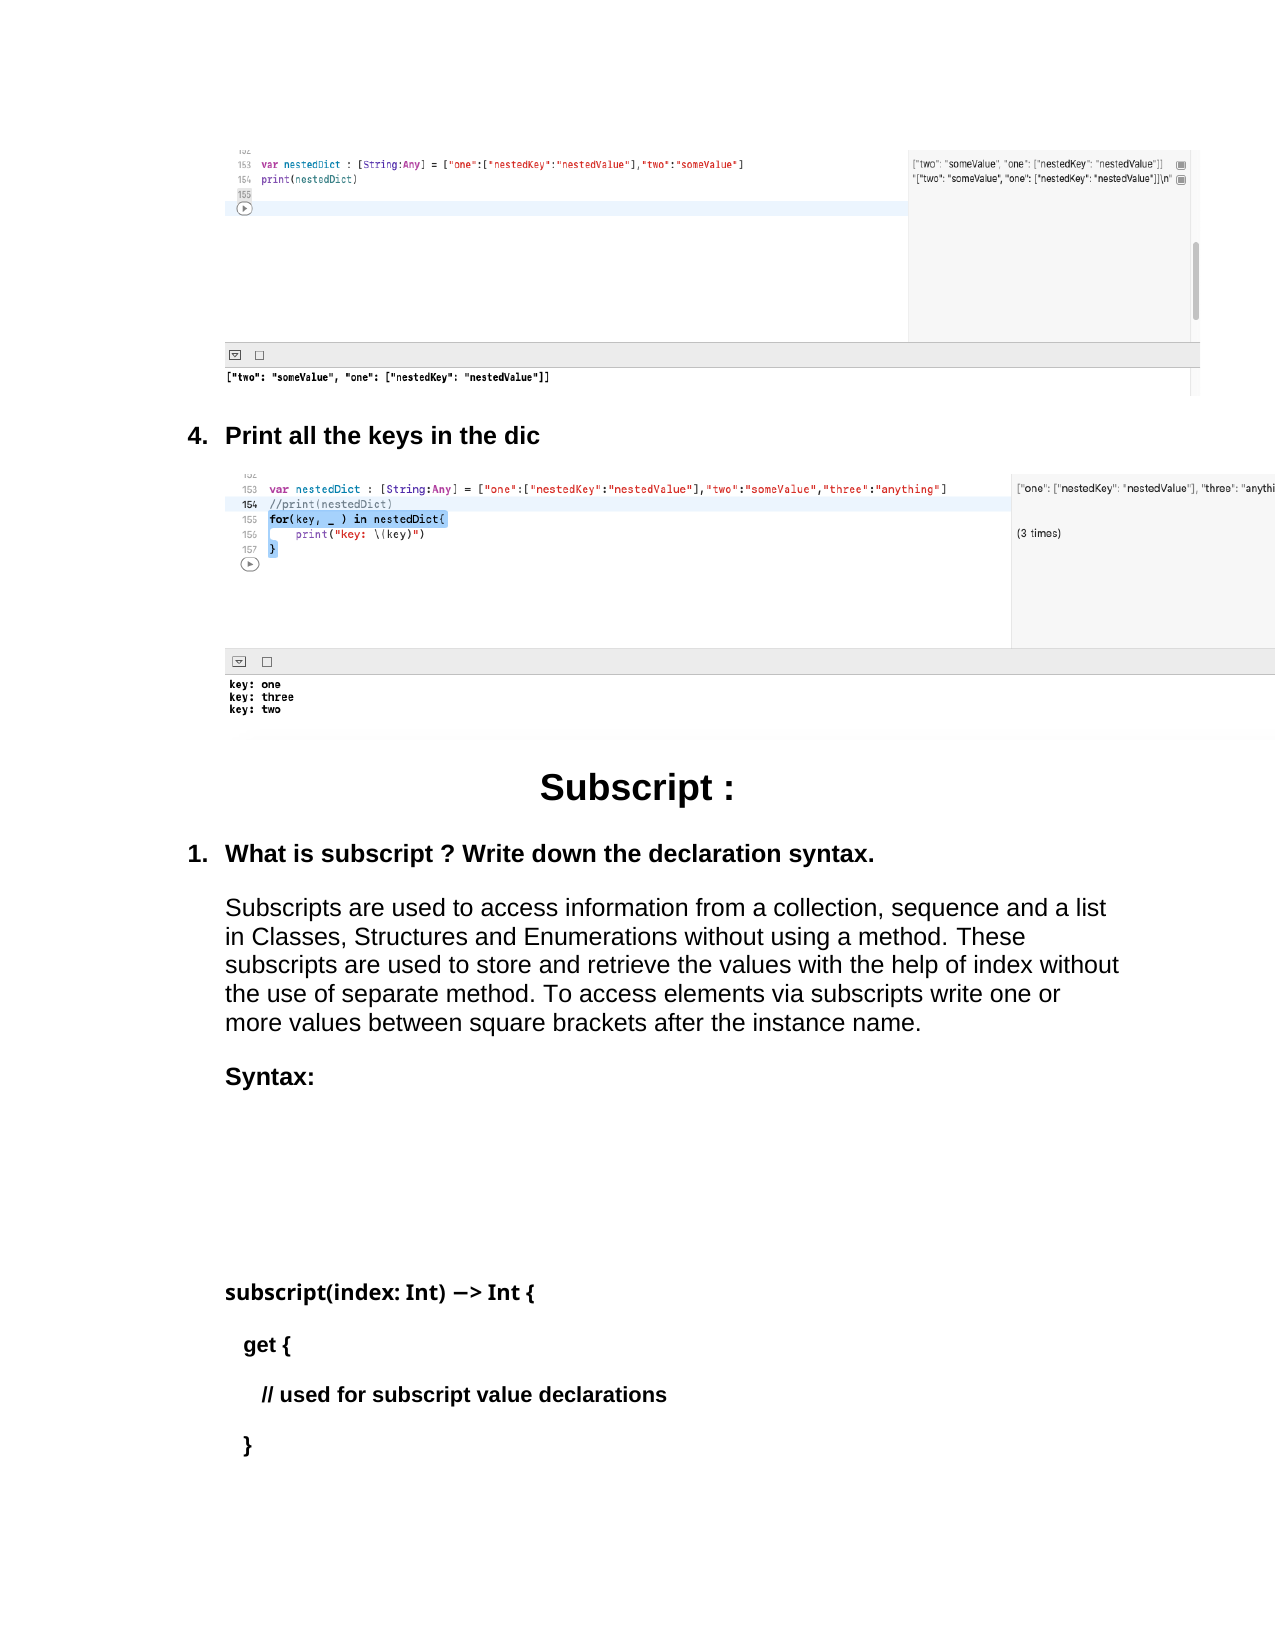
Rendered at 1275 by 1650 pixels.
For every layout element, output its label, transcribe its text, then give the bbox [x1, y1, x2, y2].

text subscript(index: Int) −> Int { [225, 1277, 1125, 1307]
text Subscript : [150, 765, 1125, 808]
text } [225, 1432, 1125, 1457]
list Print all the keys in the dic [187, 421, 1125, 450]
text Subscripts are used to access information from a collection, sequence and a list in Classes, Structures and Enumerations without using a method. These subscripts are used to store and retrieve the values with the help of index without the use of separate method. To access elements via subscripts write one or more values between square brackets after the instance name. [225, 893, 1125, 1037]
text Syntax: [225, 1062, 1125, 1091]
picture [225, 150, 1200, 396]
picture [225, 474, 1275, 740]
list What is subscript ? Write down the declaration syntax. [187, 839, 1125, 868]
text get { [225, 1332, 1125, 1357]
text // used for subscript value declarations [225, 1382, 1125, 1407]
